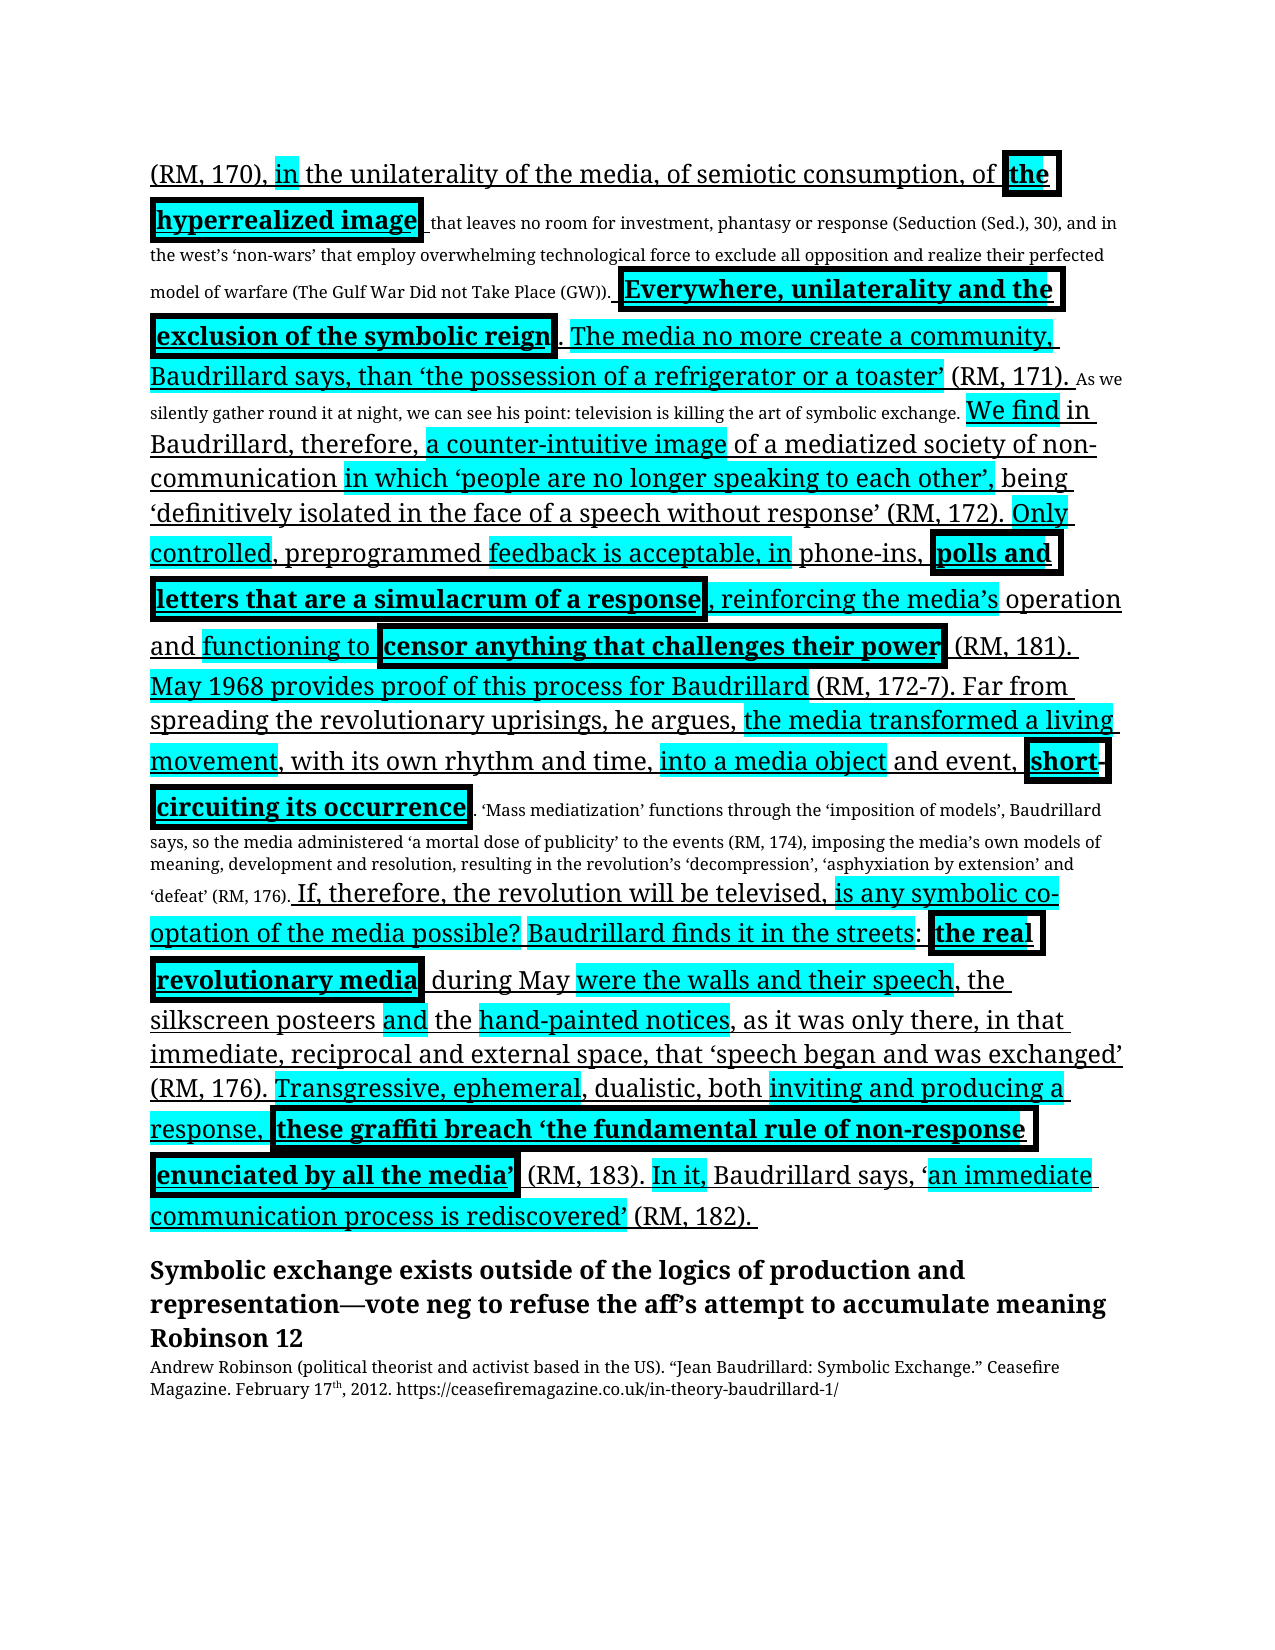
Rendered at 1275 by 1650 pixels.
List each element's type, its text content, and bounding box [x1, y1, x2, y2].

text Andrew Robinson (political theorist and activist based in the US). “Jean Baudrillard: Symbolic Exchange.” Ceasefire Magazine. February 17th, 2012. https://ceasefiremagazine.co.uk/in-theory-baudrillard-1/ [150, 1355, 1125, 1401]
subtitle Symbolic exchange exists outside of the logics of production and representation—vote neg to refuse the aff’s attempt to accumulate meaning [150, 1253, 1125, 1321]
text Robinson 12 [150, 1321, 1125, 1355]
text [150, 150, 1125, 1232]
